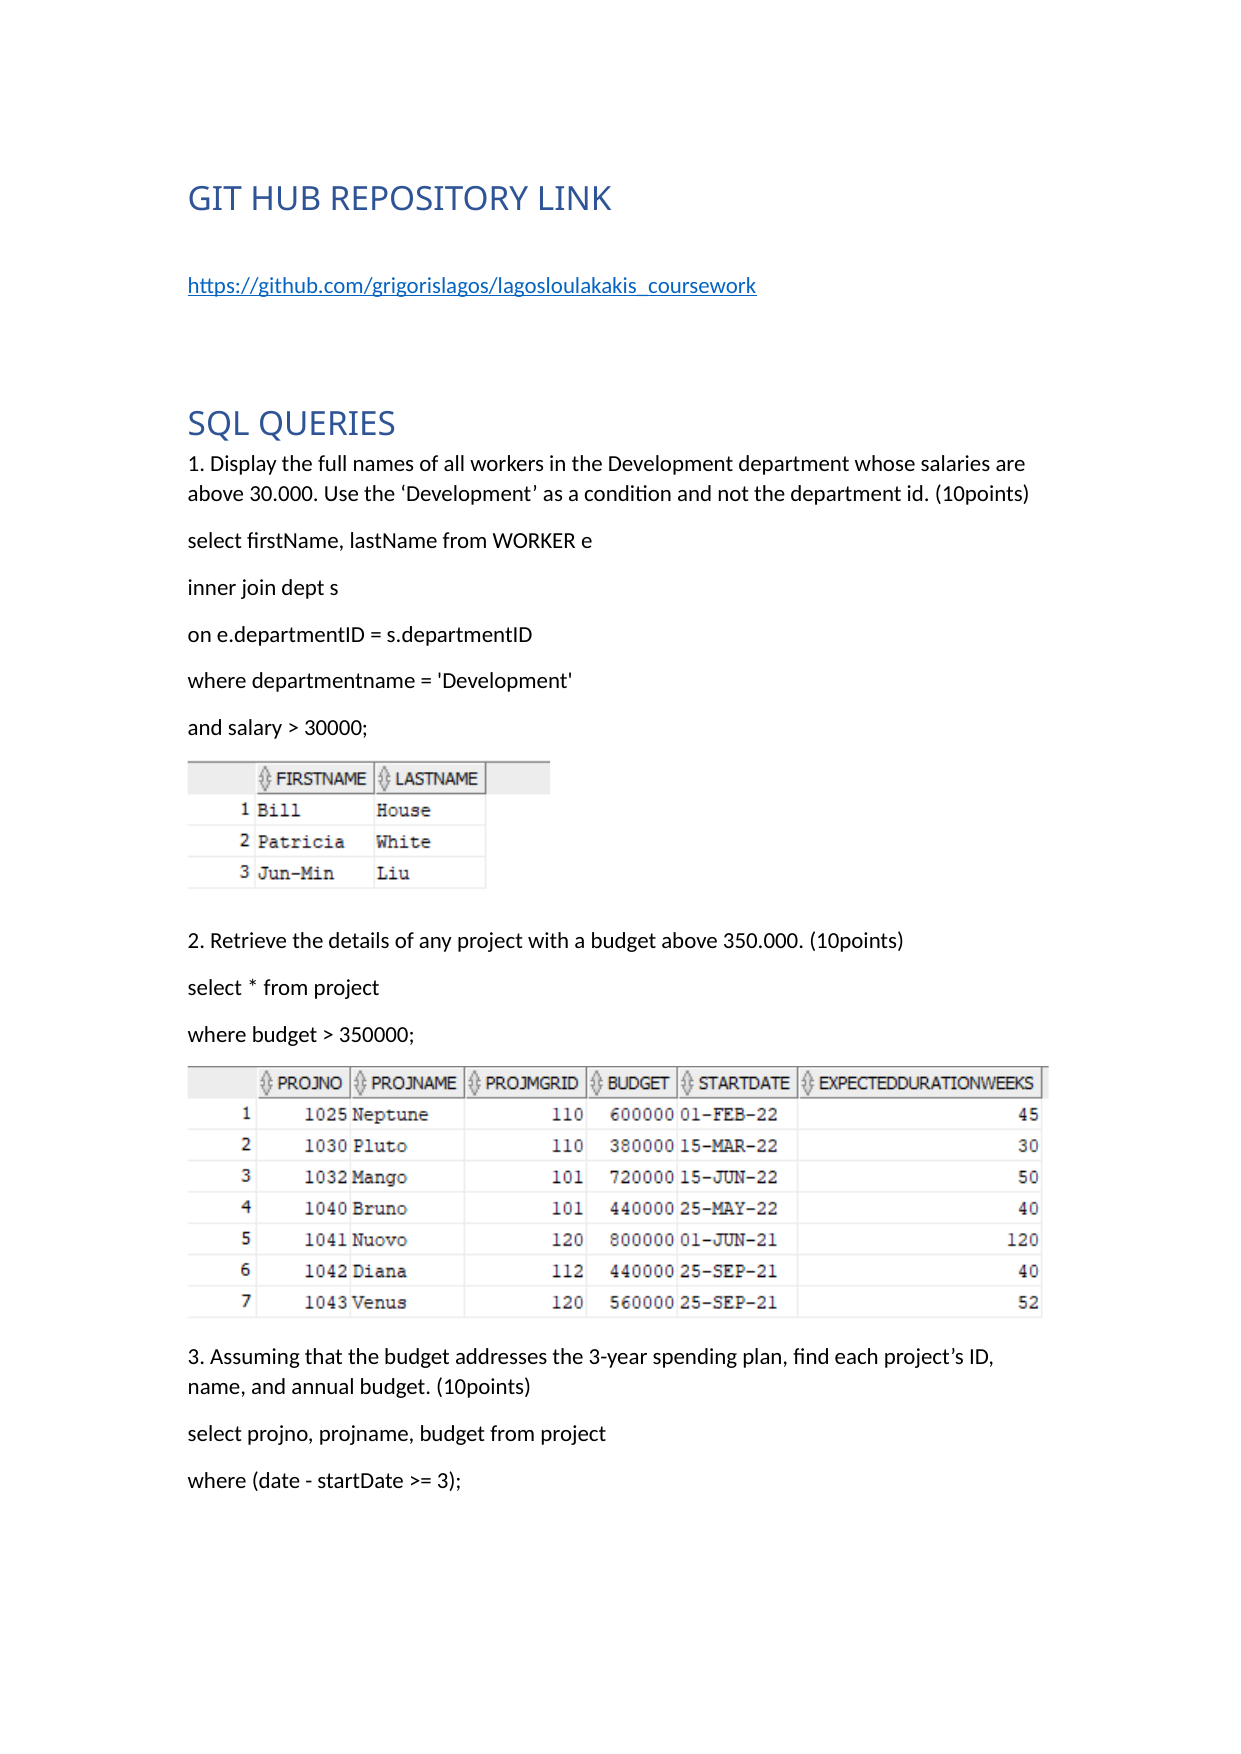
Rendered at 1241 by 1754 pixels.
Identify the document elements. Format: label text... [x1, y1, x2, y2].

text and salary > 30000; [187, 713, 1053, 742]
picture [187, 1066, 1049, 1323]
text on e.departmentID = s.departmentID [187, 620, 1053, 648]
text https://github.com/grigorislagos/lagosloulakakis_coursework [187, 271, 1053, 299]
subtitle SQL QUERIES [187, 400, 1053, 445]
text where budget > 350000; [187, 1020, 1053, 1048]
text 2. Retrieve the details of any project with a budget above 350.000. (10points) [187, 926, 1053, 954]
text inner join dept s [187, 573, 1053, 601]
subtitle GIT HUB REPOSITORY LINK [187, 175, 1053, 220]
text select firstName, lastName from WORKER e [187, 526, 1053, 554]
text select projno, projname, budget from project [187, 1419, 1053, 1447]
text 3. Assuming that the budget addresses the 3-year spending plan, find each project’s ID, name, and annual budget. (10points) [187, 1342, 1053, 1400]
text where (date - startDate >= 3); [187, 1466, 1053, 1494]
text where departmentname = 'Development' [187, 667, 1053, 695]
text 1. Display the full names of all workers in the Development department whose salaries are above 30.000. Use the ‘Development’ as a condition and not the department id. (10points) [187, 449, 1053, 507]
text select * from project [187, 973, 1053, 1001]
picture [187, 760, 550, 908]
